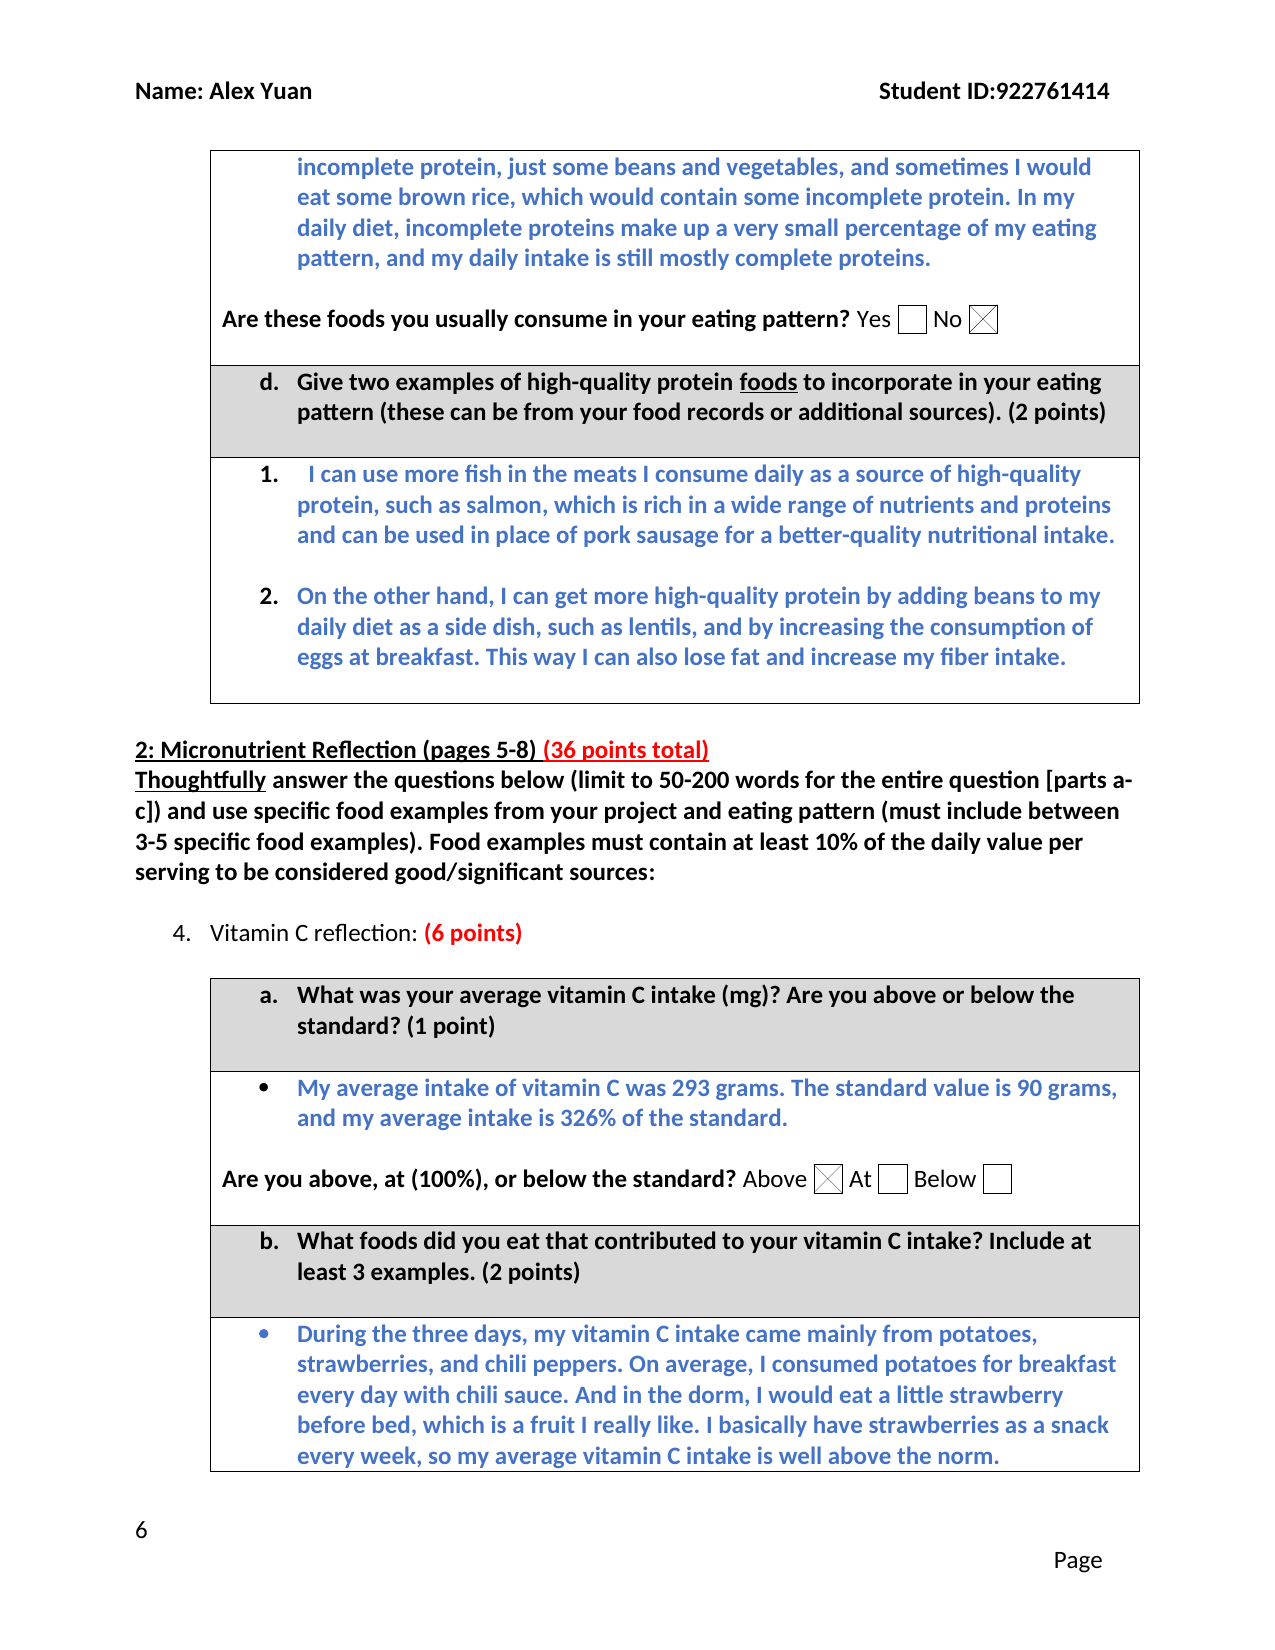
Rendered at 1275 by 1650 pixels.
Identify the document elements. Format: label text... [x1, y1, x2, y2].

table_cell I can use more fish in the meats I consume daily as a source of high-quality protein, such as salmon, which is rich in a wide range of nutrients and proteins and can be used in place of pork sausage for a better-quality nutritional intake. On the other hand, I can get more high-quality protein by adding beans to my daily diet as a side dish, such as lentils, and by increasing the consumption of eggs at breakfast. This way I can also lose fat and increase my fiber intake. [211, 458, 1139, 702]
list Vitamin C reflection: (6 points) [172, 917, 1140, 948]
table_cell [211, 151, 1139, 365]
text 2: Micronutrient Reflection (pages 5-8) (36 points total) [135, 734, 1140, 764]
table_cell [211, 1318, 1139, 1471]
table_cell My average intake of vitamin C was 293 grams. The standard value is 90 grams, and my average intake is 326% of the standard. Are you above, at (100%), or below the standard? Above At Below [211, 1072, 1139, 1224]
table_cell What foods did you eat that contributed to your vitamin C intake? Include at least 3 examples. (2 points) [211, 1226, 1139, 1317]
table_cell Give two examples of high-quality protein foods to incorporate in your eating pattern (these can be from your food records or additional sources). (2 points) [211, 366, 1139, 457]
text Thoughtfully answer the questions below (limit to 50-200 words for the entire question [parts a-c]) and use specific food examples from your project and eating pattern (must include between 3-5 specific food examples). Food examples must contain at least 10% of the daily value per serving to be considered good/significant sources: [135, 764, 1140, 887]
table_header What was your average vitamin C intake (mg)? Are you above or below the standard? (1 point) [211, 979, 1139, 1071]
